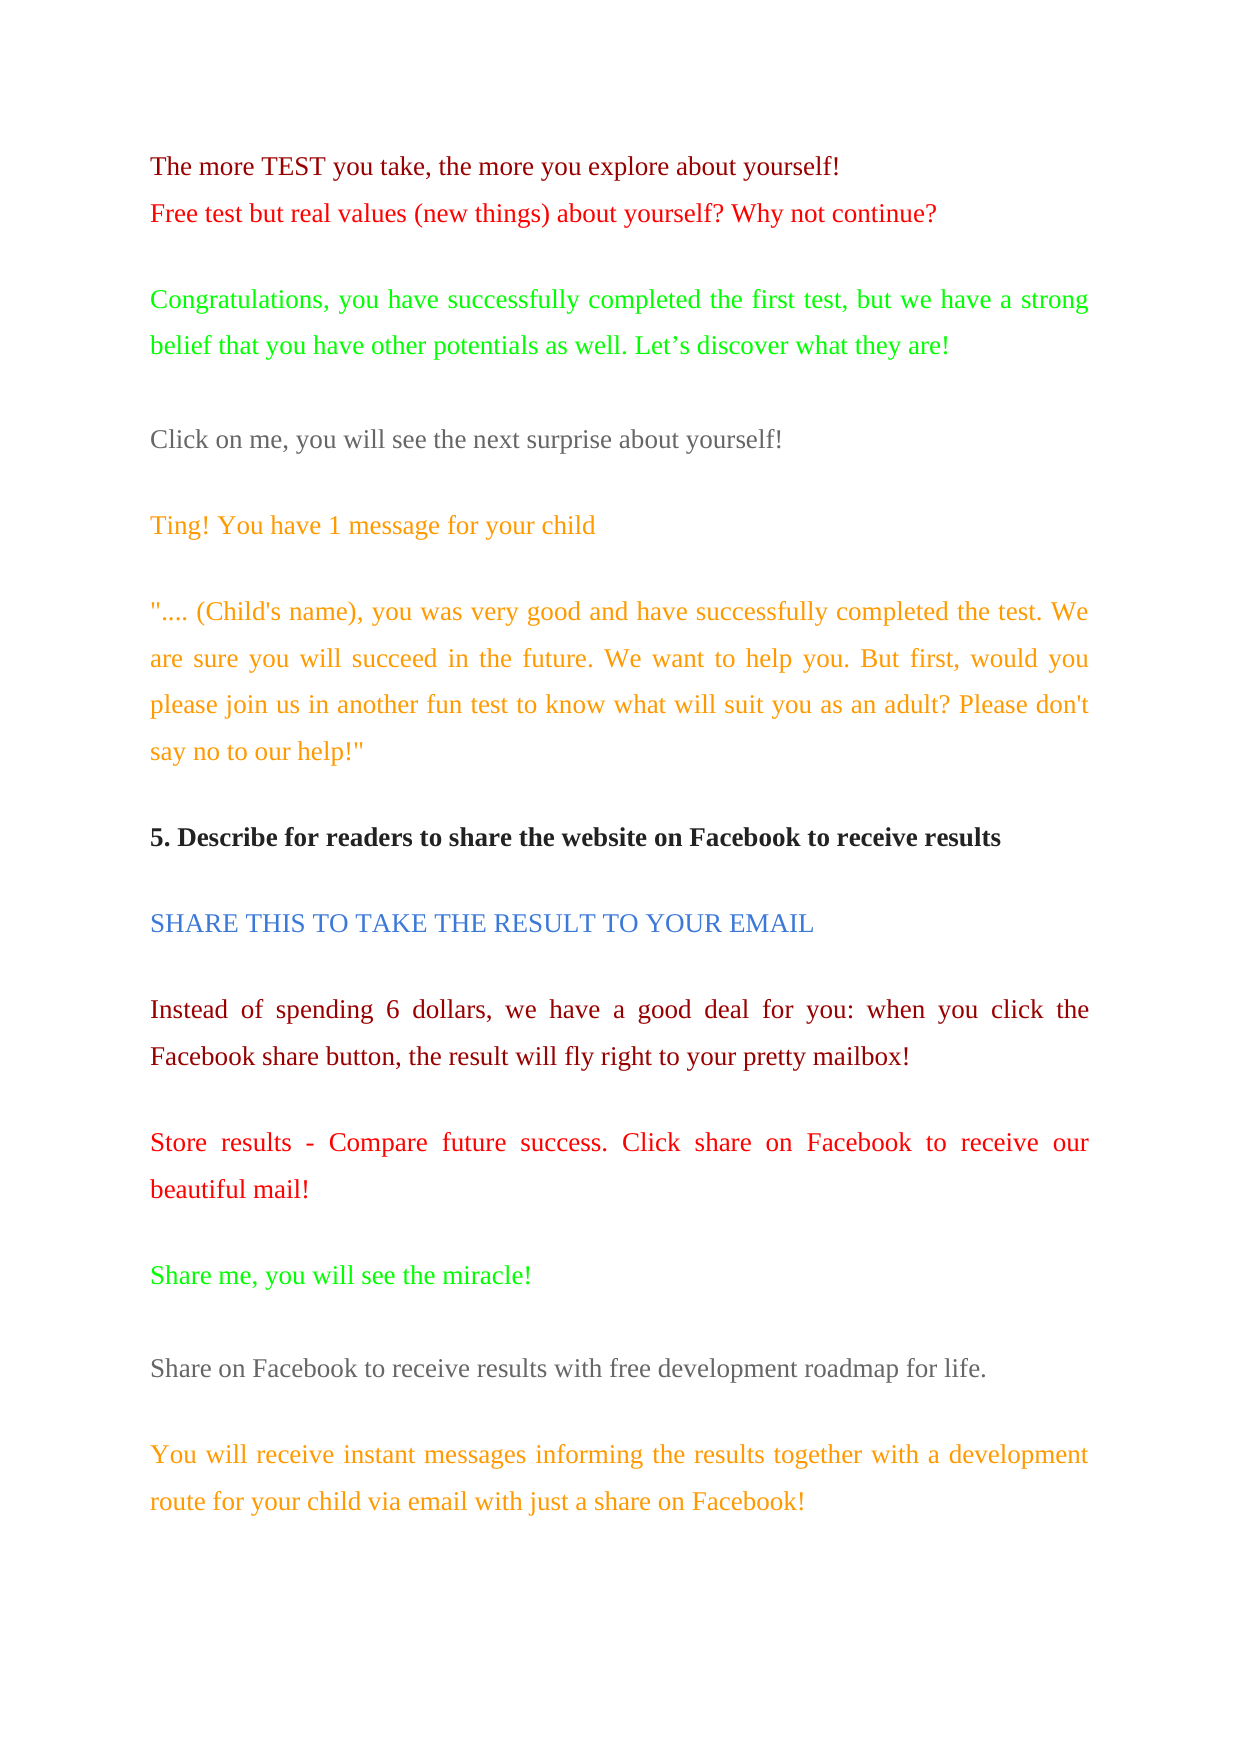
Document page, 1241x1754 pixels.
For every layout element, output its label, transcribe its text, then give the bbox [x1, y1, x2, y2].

text Share me, you will see the miracle! [150, 1259, 1090, 1290]
text Share on Facebook to receive results with free development roadmap for life. [150, 1352, 1090, 1384]
text Congratulations, you have successfully completed the first test, but we have a strong belief that you have other potentials as well. Let’s discover what they are! [150, 283, 1090, 361]
text Instead of spending 6 dollars, we have a good deal for you: when you click the Facebook share button, the result will fly right to your pretty mailbox! [150, 993, 1090, 1071]
text Click on me, you will see the next surprise about yourself! [150, 423, 1090, 454]
text ".... (Child's name), you was very good and have successfully completed the test. We are sure you will succeed in the future. We want to help you. But first, would you please join us in another fun test to know what will suit you as an adult? Please don't say no to our help!" [150, 595, 1090, 766]
text Store results - Compare future success. Click share on Facebook to receive our beautiful mail! [150, 1126, 1090, 1204]
text 5. Describe for readers to share the website on Facebook to receive results [150, 821, 1090, 852]
text The more TEST you take, the more you explore about yourself! [150, 150, 1090, 181]
text Ting! You have 1 message for your child [150, 509, 1090, 540]
text Free test but real values ​​(new things) about yourself? Why not continue? [150, 197, 1090, 228]
text SHARE THIS TO TAKE THE RESULT TO YOUR EMAIL [150, 907, 1090, 938]
text You will receive instant messages informing the results together with a development route for your child via email with just a share on Facebook! [150, 1439, 1090, 1516]
